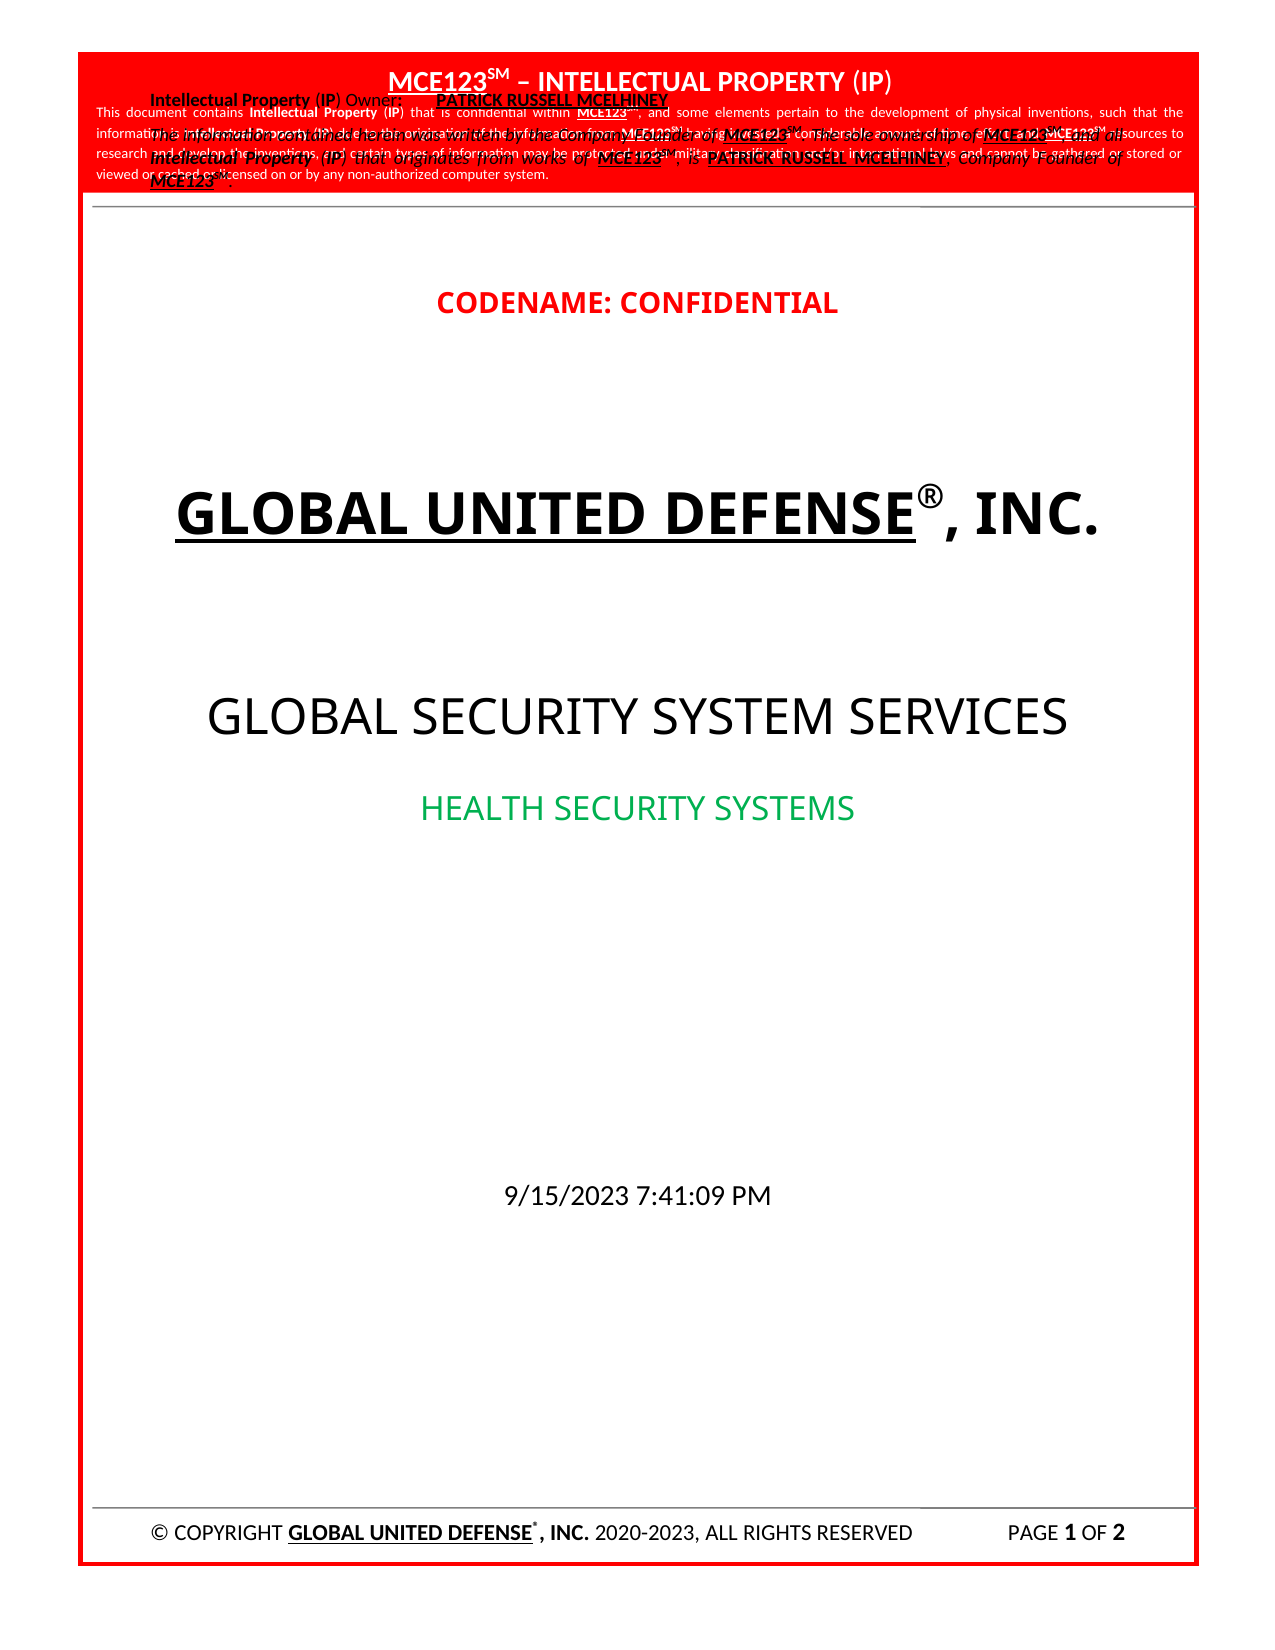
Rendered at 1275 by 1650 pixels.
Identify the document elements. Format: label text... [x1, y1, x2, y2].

text GLOBAL UNITED DEFENSE®, INC. [150, 472, 1125, 551]
subtitle HEALTH SECURITY SYSTEMS [150, 784, 1125, 830]
text GLOBAL SECURITY SYSTEM SERVICES [150, 681, 1125, 749]
text CODENAME: CONFIDENTIAL [150, 282, 1125, 322]
text 9/15/2023 7:41:09 PM [150, 1177, 1125, 1212]
